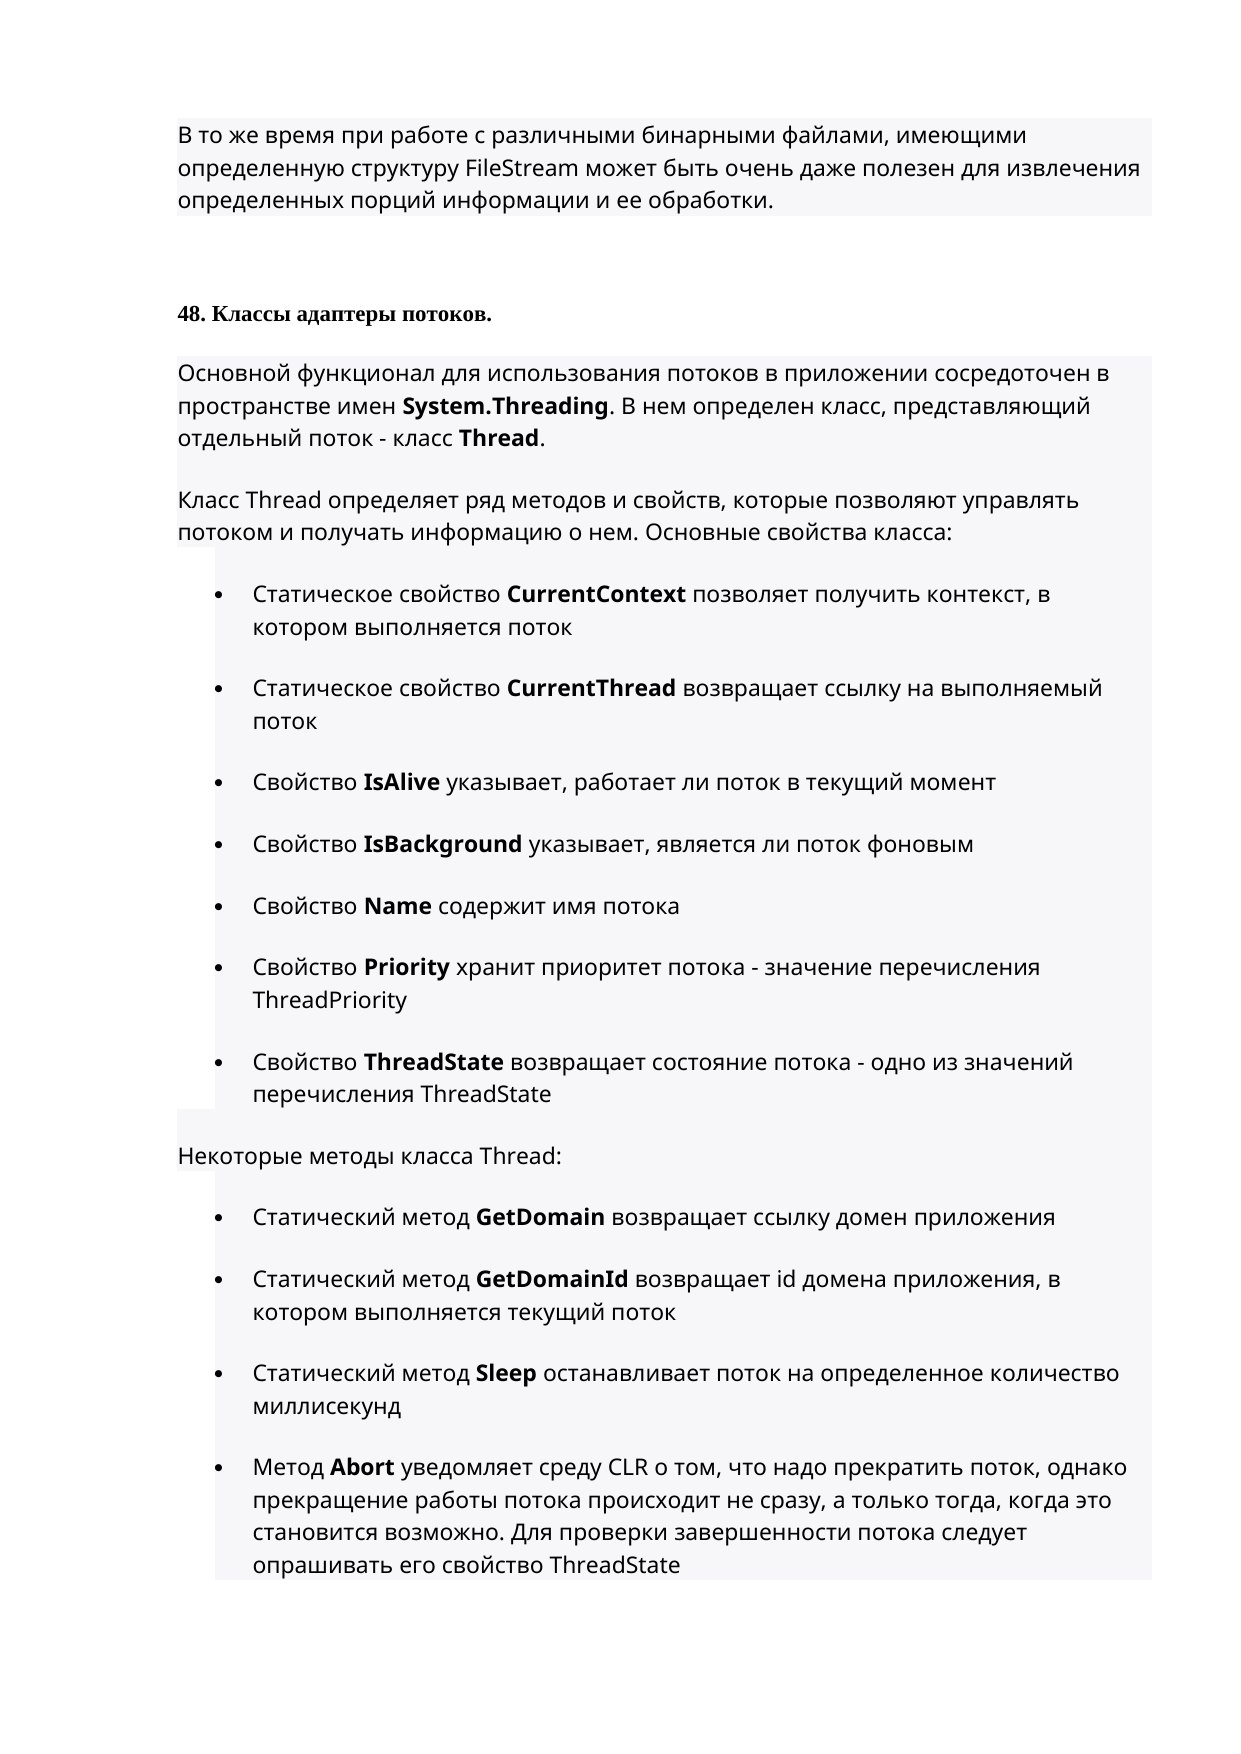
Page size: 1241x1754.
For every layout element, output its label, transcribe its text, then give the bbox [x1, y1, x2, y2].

list Статический метод GetDomainId возвращает id домена приложения, в котором выполняется текущий поток [215, 1262, 1152, 1327]
list Статический метод GetDomain возвращает ссылку домен приложения [215, 1200, 1152, 1232]
list Свойство Priority хранит приоритет потока - значение перечисления ThreadPriority [215, 950, 1152, 1015]
text Класс Thread определяет ряд методов и свойств, которые позволяют управлять потоком и получать информацию о нем. Основные свойства класса: [177, 482, 1152, 547]
text Некоторые методы класса Thread: [177, 1138, 1152, 1171]
list Статическое свойство CurrentContext позволяет получить контекст, в котором выполняется поток [215, 577, 1152, 642]
list Свойство Name содержит имя потока [215, 888, 1152, 921]
list Свойство IsAlive указывает, работает ли поток в текущий момент [215, 765, 1152, 797]
list Метод Abort уведомляет среду CLR о том, что надо прекратить поток, однако прекращение работы потока происходит не сразу, а только тогда, когда это становится возможно. Для проверки завершенности потока следует опрашивать его свойство ThreadState [215, 1450, 1152, 1580]
list Статический метод Sleep останавливает поток на определенное количество миллисекунд [215, 1356, 1152, 1421]
list Статическое свойство CurrentThread возвращает ссылку на выполняемый поток [215, 671, 1152, 736]
list Свойство IsBackground указывает, является ли поток фоновым [215, 827, 1152, 859]
list Свойство ThreadState возвращает состояние потока - одно из значений перечисления ThreadState [215, 1044, 1152, 1109]
subtitle 48. Классы адаптеры потоков. [177, 300, 1152, 327]
text Основной функционал для использования потоков в приложении сосредоточен в пространстве имен System.Threading. В нем определен класс, представляющий отдельный поток - класс Thread. [177, 356, 1152, 453]
text В то же время при работе с различными бинарными файлами, имеющими определенную структуру FileStream может быть очень даже полезен для извлечения определенных порций информации и ее обработки. [177, 118, 1152, 216]
